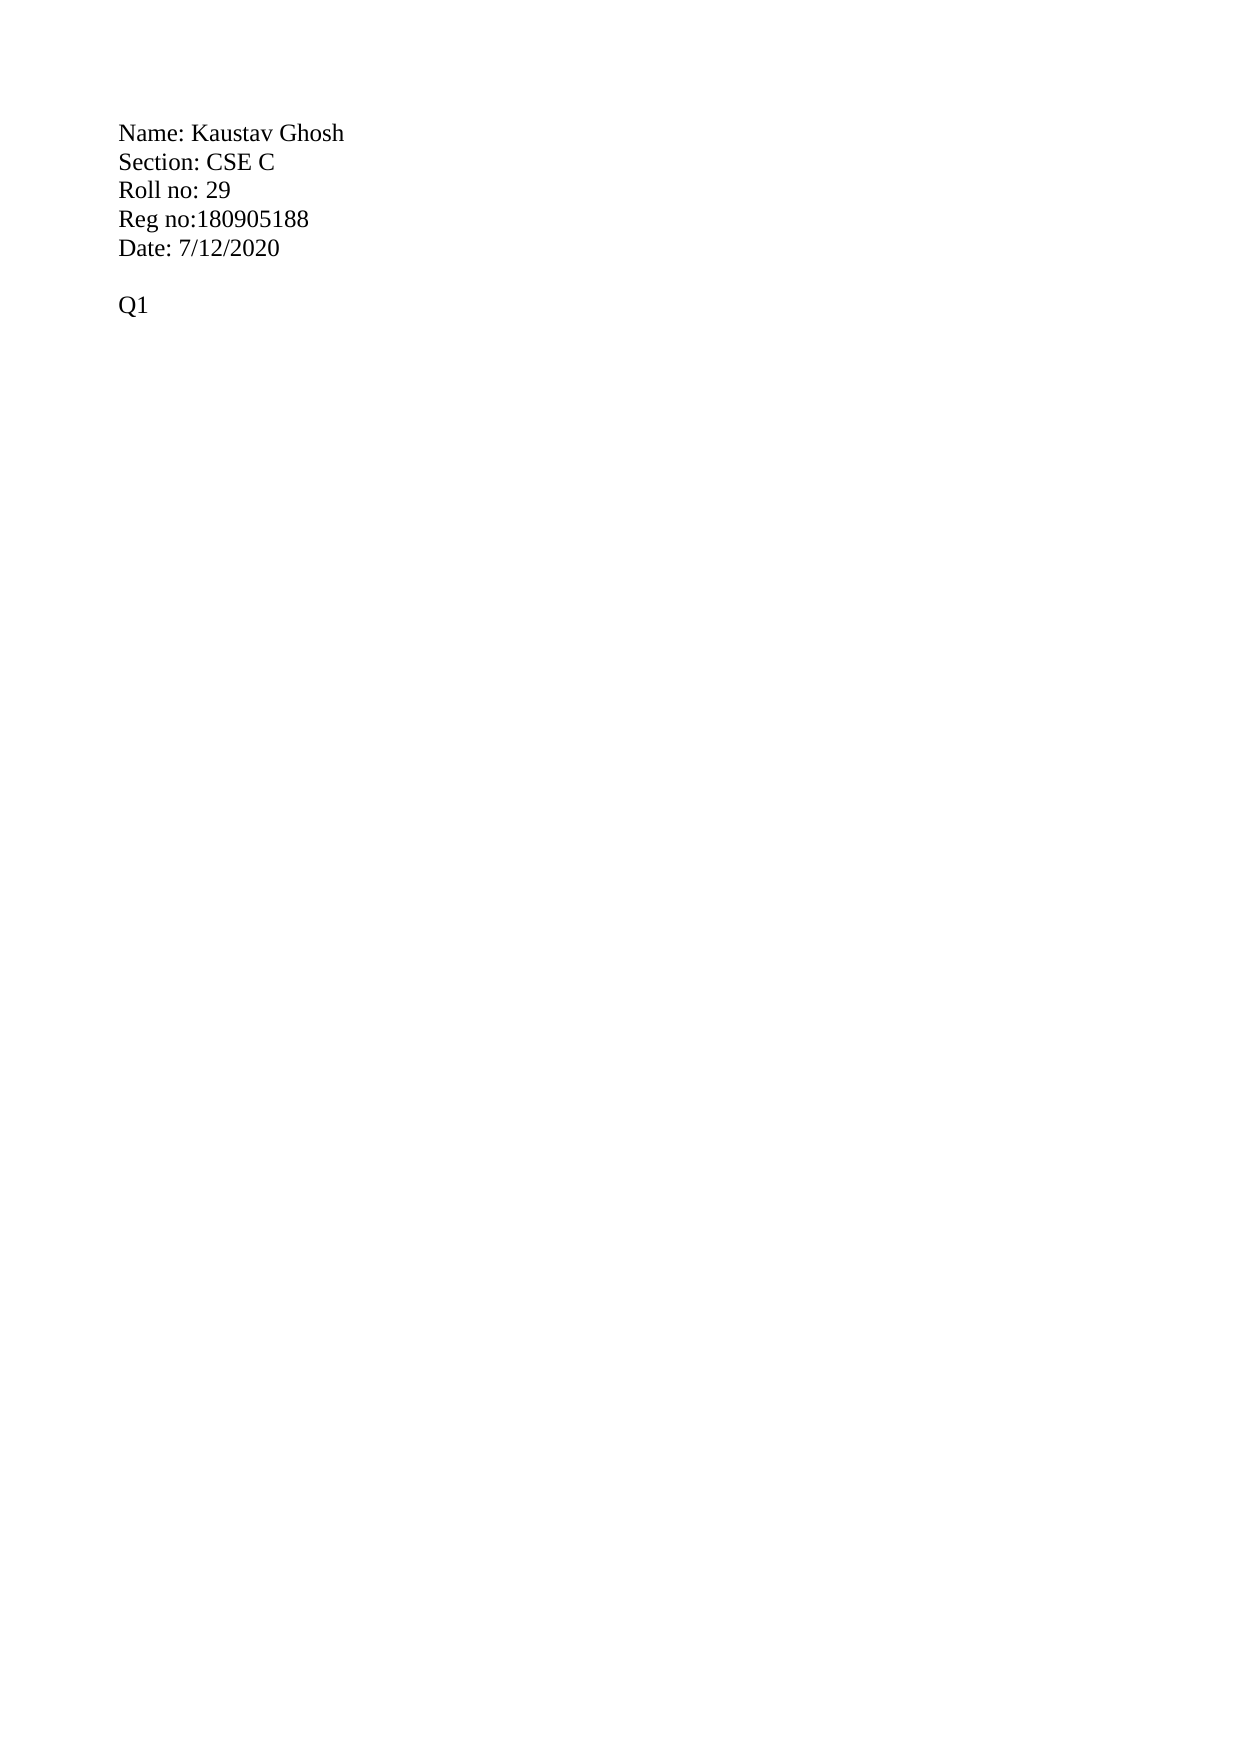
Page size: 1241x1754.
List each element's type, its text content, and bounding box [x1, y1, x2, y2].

text Date: 7/12/2020 [118, 233, 1122, 262]
text Reg no:180905188 [118, 204, 1122, 233]
text Section: CSE C [118, 147, 1122, 176]
text Q1 [118, 291, 1122, 319]
text Name: Kaustav Ghosh [118, 118, 1122, 147]
text Roll no: 29 [118, 176, 1122, 204]
